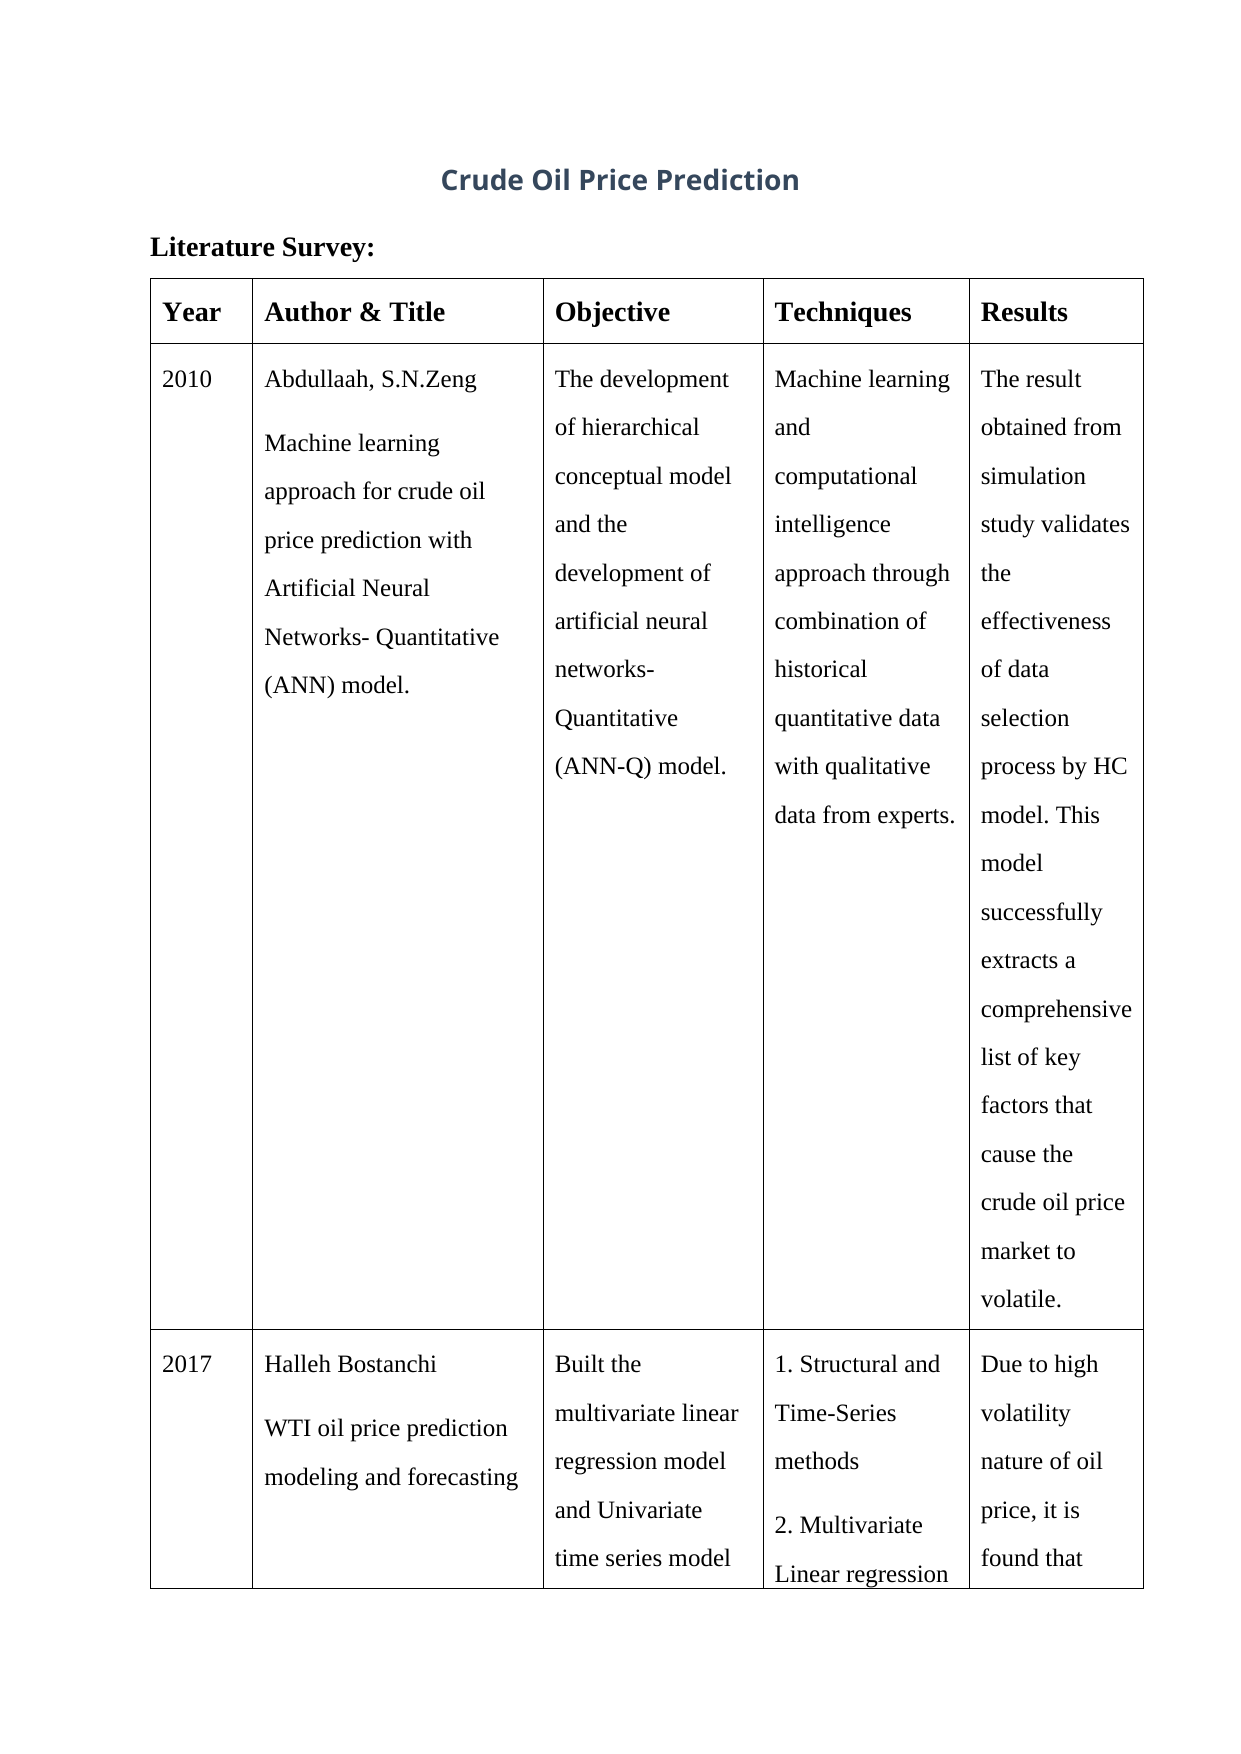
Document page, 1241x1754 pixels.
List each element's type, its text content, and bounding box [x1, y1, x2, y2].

table_cell The result obtained from simulation study validates the effectiveness of data selection process by HC model. This model successfully extracts a comprehensive list of key factors that cause the crude oil price market to volatile. [970, 344, 1143, 1329]
table_cell 2010 [151, 344, 252, 1329]
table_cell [970, 1330, 1143, 1587]
text Literature Survey: [150, 214, 1090, 262]
table_cell 2017 [151, 1330, 252, 1587]
table_header Objective [544, 279, 763, 343]
table_cell The development of hierarchical conceptual model and the development of artificial neural networks- Quantitative (ANN-Q) model. [544, 344, 763, 1329]
table_header Techniques [764, 279, 969, 343]
table_cell Abdullaah, S.N.Zeng Machine learning approach for crude oil price prediction with Artificial Neural Networks- Quantitative (ANN) model. [253, 344, 543, 1329]
table_header Results [970, 279, 1143, 343]
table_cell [544, 1330, 763, 1587]
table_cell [764, 1330, 969, 1587]
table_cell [253, 1330, 543, 1587]
table_cell Machine learning and computational intelligence approach through combination of historical quantitative data with qualitative data from experts. [764, 344, 969, 1329]
table_header Year [151, 279, 252, 343]
table_header Author & Title [253, 279, 543, 343]
text Crude Oil Price Prediction [150, 150, 1090, 198]
